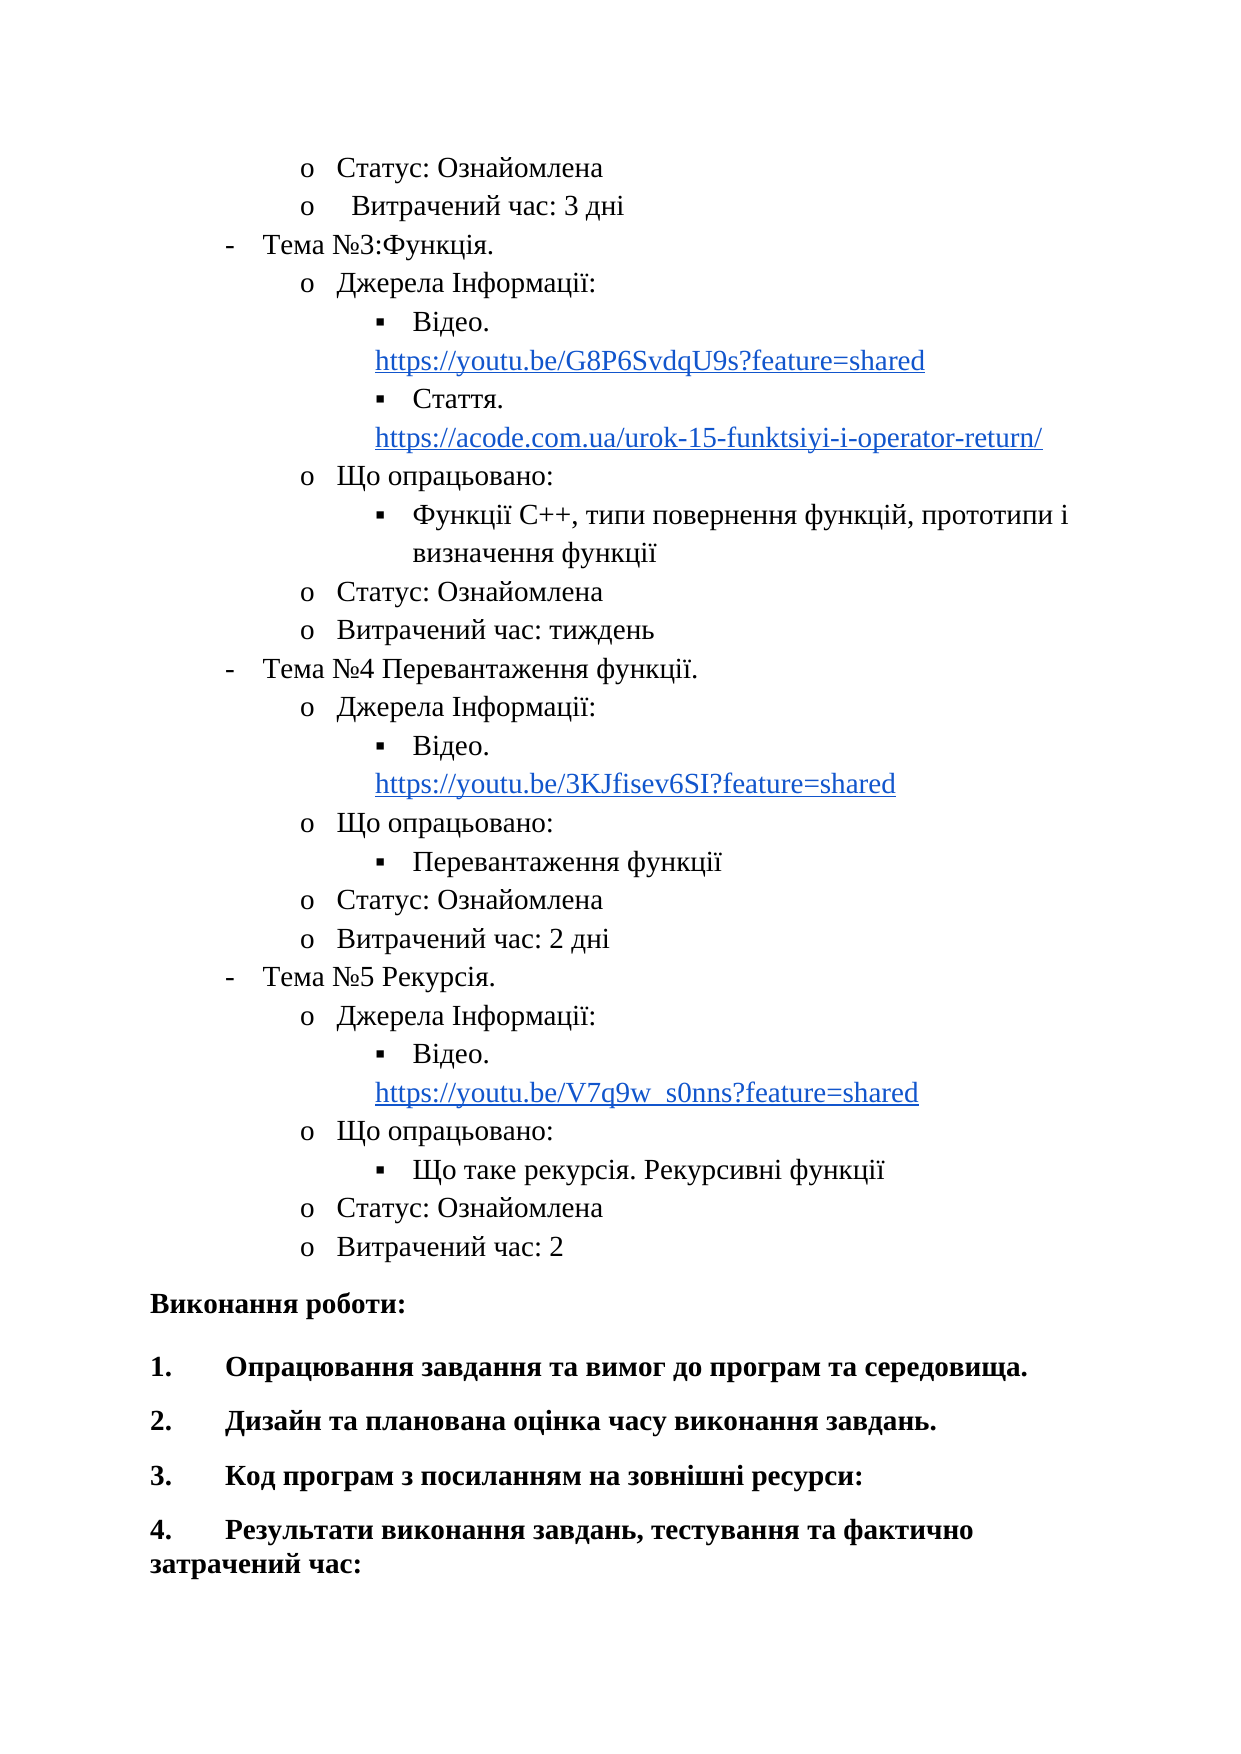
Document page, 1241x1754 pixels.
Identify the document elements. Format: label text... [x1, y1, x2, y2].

subtitle 4. Результати виконання завдань, тестування та фактично затрачений час: [150, 1512, 1090, 1579]
text o Що опрацьовано: [300, 805, 1090, 839]
text o Джерела Інформації: [300, 998, 1090, 1031]
text ▪ Відео. [375, 304, 1090, 338]
text - Тема №5 Рекурсія. [225, 959, 1090, 993]
text o Витрачений час: 2 [300, 1229, 1090, 1263]
subtitle Виконання роботи: [150, 1293, 1090, 1319]
subtitle 1. Опрацювання завдання та вимог до програм та середовища. [150, 1353, 1090, 1383]
text https://youtu.be/3KJfisev6SI?feature=shared [375, 767, 1090, 800]
text ▪ Стаття. [375, 381, 1090, 415]
text ▪ Що таке рекурсія. Рекурсивні функції [375, 1152, 1090, 1186]
text ▪ Відео. [375, 1036, 1090, 1070]
text o Витрачений час: тиждень [300, 612, 1090, 646]
text ▪ Функції С++, типи повернення функцій, прототипи і визначення функції [375, 497, 1090, 569]
text ▪ Відео. [375, 728, 1090, 762]
text o Статус: Ознайомлена [300, 882, 1090, 916]
text 2. Дизайн та планована оцінка часу виконання завдань. [150, 1403, 1090, 1437]
text https://youtu.be/G8P6SvdqU9s?feature=shared [375, 343, 1090, 376]
text o Статус: Ознайомлена [300, 1191, 1090, 1224]
text o Витрачений час: 3 дні [300, 188, 1090, 222]
text o Витрачений час: 2 дні [300, 921, 1090, 954]
text o Джерела Інформації: [300, 689, 1090, 723]
text o Статус: Ознайомлена [300, 150, 1090, 183]
text o Джерела Інформації: [300, 266, 1090, 299]
text https://youtu.be/V7q9w_s0nns?feature=shared [375, 1075, 1090, 1108]
text o Що опрацьовано: [300, 1113, 1090, 1147]
text https://acode.com.ua/urok-15-funktsiyi-i-operator-return/ [375, 420, 1090, 453]
subtitle 3. Код програм з посиланням на зовнішні ресурси: [150, 1458, 1090, 1491]
text - Тема №4 Перевантаження функції. [225, 651, 1090, 684]
text - Тема №3:Функція. [225, 227, 1090, 261]
text o Статус: Ознайомлена [300, 574, 1090, 607]
text ▪ Перевантаження функції [375, 844, 1090, 877]
text o Що опрацьовано: [300, 458, 1090, 492]
